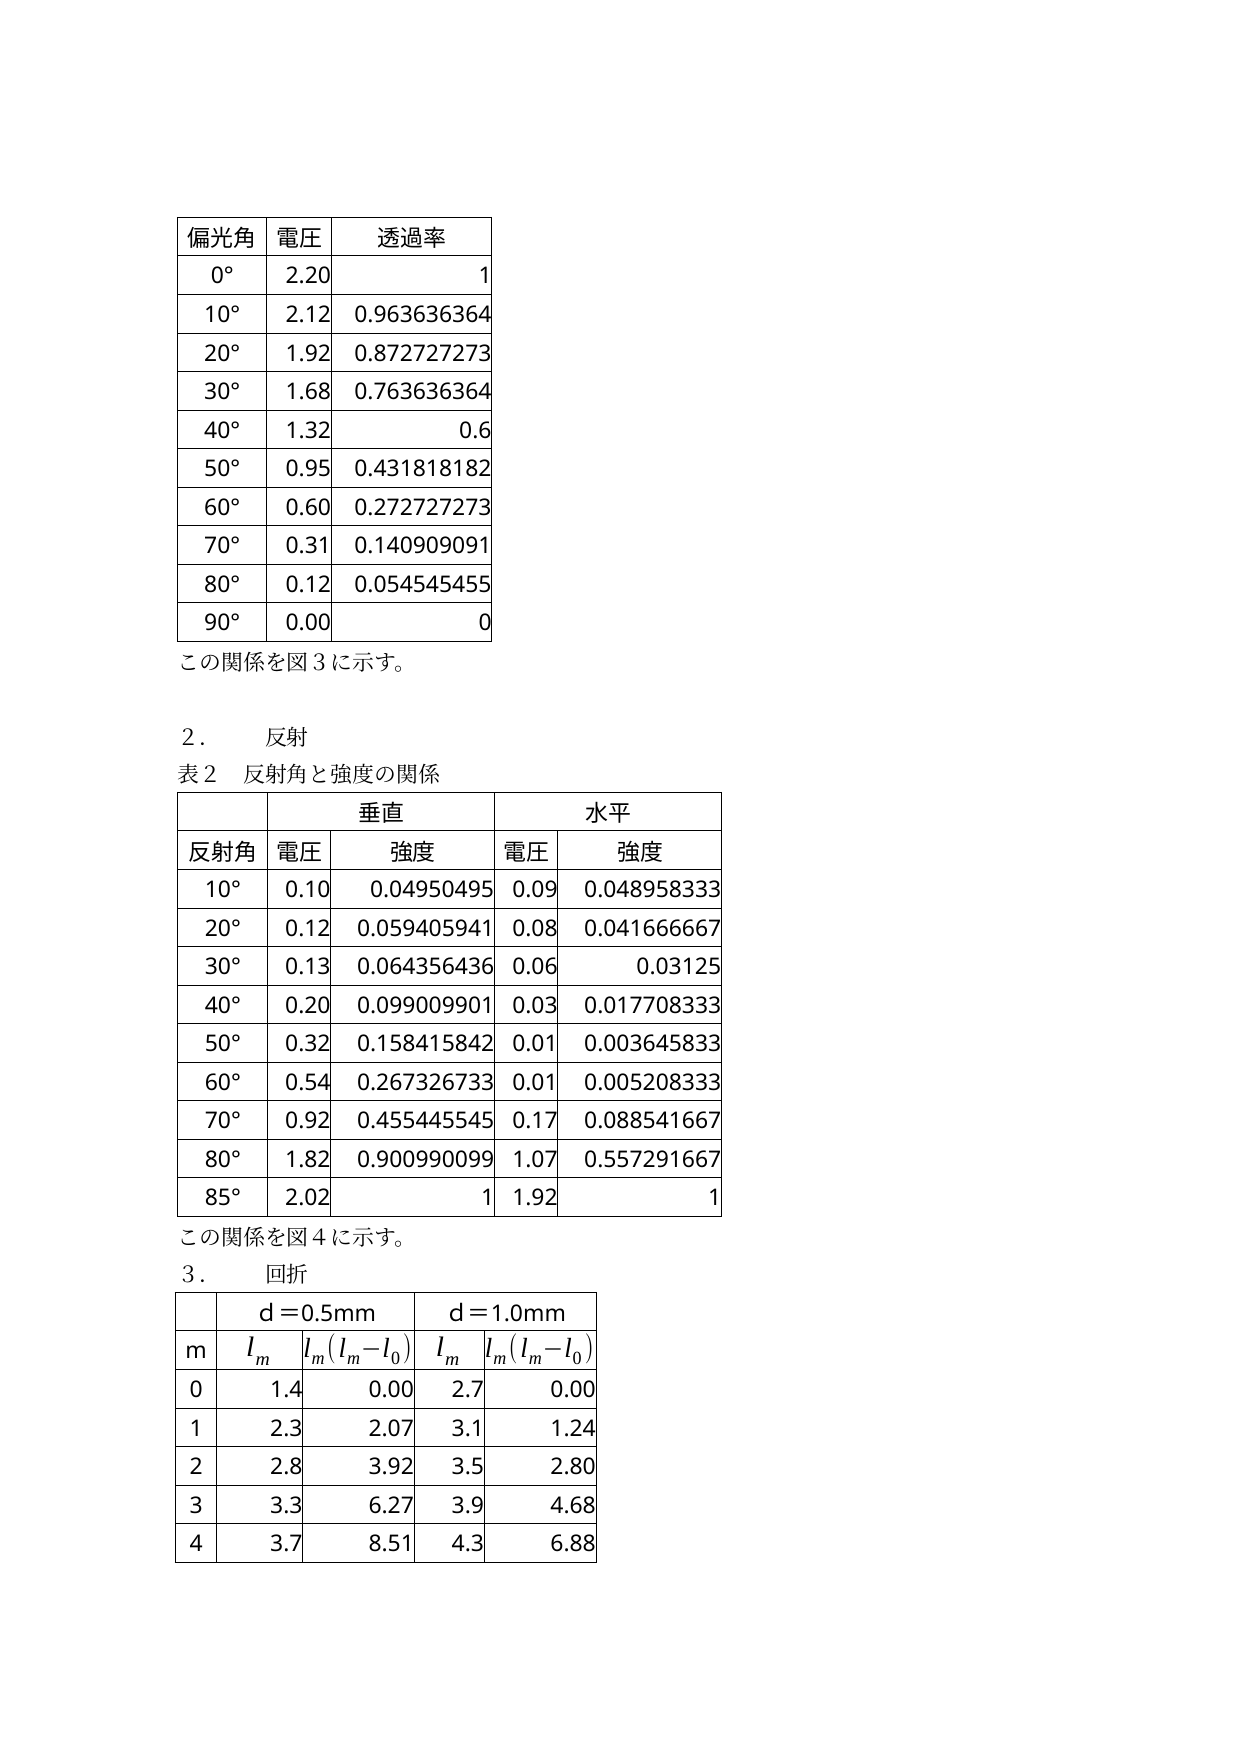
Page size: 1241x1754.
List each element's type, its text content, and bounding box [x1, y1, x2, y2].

table_cell 10° [178, 870, 267, 907]
table_cell 反射角 [178, 831, 267, 869]
table_cell 0.95 [267, 449, 331, 487]
table_cell 0.048958333 [558, 870, 721, 907]
table_cell 10° [178, 295, 266, 332]
table_cell 4 [176, 1524, 216, 1562]
table_cell 1.92 [267, 334, 331, 371]
table_cell 2.12 [267, 295, 331, 332]
table_cell 6.88 [485, 1524, 596, 1562]
table_cell 2.20 [267, 256, 331, 294]
table_cell 0.158415842 [331, 1024, 494, 1062]
table_cell 60° [178, 1063, 267, 1100]
table_cell 1.07 [495, 1140, 557, 1177]
table_cell 1.82 [268, 1140, 330, 1177]
table_cell 強度 [558, 831, 721, 869]
table_cell [485, 1331, 596, 1369]
table_cell 0.017708333 [558, 986, 721, 1023]
table_cell 0.267326733 [331, 1063, 494, 1100]
table_cell 3.92 [303, 1447, 414, 1484]
table_cell 2.3 [217, 1409, 302, 1446]
table_cell 0.763636364 [332, 372, 491, 409]
table_cell 2.07 [303, 1409, 414, 1446]
table_cell 0.03 [495, 986, 557, 1023]
table_cell 3 [176, 1486, 216, 1523]
table_cell 0.12 [267, 565, 331, 602]
table_cell 20° [178, 909, 267, 946]
table_cell 0.00 [485, 1370, 596, 1407]
table_cell 0.01 [495, 1063, 557, 1100]
table_cell 電圧 [495, 831, 557, 869]
table_header 電圧 [267, 218, 331, 255]
table_cell [303, 1331, 414, 1369]
table_cell 0.003645833 [558, 1024, 721, 1062]
table_cell 1.24 [485, 1409, 596, 1446]
table_cell 0.064356436 [331, 947, 494, 984]
table_cell 3.7 [217, 1524, 302, 1562]
table_header 透過率 [332, 218, 491, 255]
table_cell 0.557291667 [558, 1140, 721, 1177]
table_cell 0.12 [268, 909, 330, 946]
table_header 垂直 [268, 793, 494, 830]
table_cell 0.054545455 [332, 565, 491, 602]
table_header 水平 [495, 793, 721, 830]
table_cell 強度 [331, 831, 494, 869]
table_cell 0.6 [332, 411, 491, 448]
table_cell 50° [178, 1024, 267, 1062]
table_cell 8.51 [303, 1524, 414, 1562]
table_cell 0.431818182 [332, 449, 491, 487]
table_cell 1 [331, 1178, 494, 1216]
table_cell 0.059405941 [331, 909, 494, 946]
table_cell 0.92 [268, 1101, 330, 1139]
table_cell 6.27 [303, 1486, 414, 1523]
table_cell 4.68 [485, 1486, 596, 1523]
table_cell 85° [178, 1178, 267, 1216]
table_cell 1 [332, 256, 491, 294]
table_cell 0.32 [268, 1024, 330, 1062]
table_cell 4.3 [415, 1524, 484, 1562]
table_cell 1.32 [267, 411, 331, 448]
table_cell 電圧 [268, 831, 330, 869]
table_header [176, 1293, 216, 1330]
text この関係を図３に示す。 [177, 642, 1063, 679]
table_header 偏光角 [178, 218, 266, 255]
table_header ｄ＝1.0mm [415, 1293, 596, 1330]
table_cell 1.68 [267, 372, 331, 409]
table_cell 0 [176, 1370, 216, 1407]
table_cell 3.1 [415, 1409, 484, 1446]
table_cell 0.900990099 [331, 1140, 494, 1177]
table_cell 70° [178, 1101, 267, 1139]
table_cell 1 [558, 1178, 721, 1216]
table_cell 2.8 [217, 1447, 302, 1484]
table_cell 2.7 [415, 1370, 484, 1407]
table_cell [415, 1331, 484, 1369]
table_cell 50° [178, 449, 266, 487]
table_cell 0.03125 [558, 947, 721, 984]
table_cell 0 [332, 603, 491, 641]
table_cell 0.54 [268, 1063, 330, 1100]
table_header ｄ＝0.5mm [217, 1293, 414, 1330]
table_cell 0.005208333 [558, 1063, 721, 1100]
table_cell 0.09 [495, 870, 557, 907]
table_cell 0.31 [267, 526, 331, 564]
table_cell 0.60 [267, 488, 331, 525]
table_cell 40° [178, 411, 266, 448]
table_header [178, 793, 267, 830]
table_cell 2.02 [268, 1178, 330, 1216]
table_cell 1.4 [217, 1370, 302, 1407]
table_cell 0.13 [268, 947, 330, 984]
table_cell 0.088541667 [558, 1101, 721, 1139]
table_cell 2.80 [485, 1447, 596, 1484]
table_cell 0.041666667 [558, 909, 721, 946]
table_cell 60° [178, 488, 266, 525]
table_cell 2 [176, 1447, 216, 1484]
table_cell 0.00 [267, 603, 331, 641]
table_cell 30° [178, 372, 266, 409]
table_cell 0.10 [268, 870, 330, 907]
table_cell m [176, 1331, 216, 1369]
table_cell 3.3 [217, 1486, 302, 1523]
table_cell 1 [176, 1409, 216, 1446]
table_cell 0.06 [495, 947, 557, 984]
text この関係を図４に示す。 [177, 1217, 1063, 1254]
table_cell 0.099009901 [331, 986, 494, 1023]
table_cell 0.272727273 [332, 488, 491, 525]
table_cell 30° [178, 947, 267, 984]
table_cell 70° [178, 526, 266, 564]
table_cell 0.08 [495, 909, 557, 946]
table_cell 40° [178, 986, 267, 1023]
table_cell 90° [178, 603, 266, 641]
table_cell 0.140909091 [332, 526, 491, 564]
table_cell 0° [178, 256, 266, 294]
table_cell 1.92 [495, 1178, 557, 1216]
table_cell 3.5 [415, 1447, 484, 1484]
text 表２ 反射角と強度の関係 [177, 754, 1063, 792]
table_cell 20° [178, 334, 266, 371]
table_cell 0.00 [303, 1370, 414, 1407]
table_cell 80° [178, 565, 266, 602]
table_cell 0.872727273 [332, 334, 491, 371]
table_cell 0.01 [495, 1024, 557, 1062]
table_cell 3.9 [415, 1486, 484, 1523]
table_cell 0.17 [495, 1101, 557, 1139]
table_cell 0.04950495 [331, 870, 494, 907]
table_cell 80° [178, 1140, 267, 1177]
list 回折 [177, 1254, 1063, 1292]
table_cell 0.455445545 [331, 1101, 494, 1139]
table_cell [217, 1331, 302, 1369]
table_cell 0.963636364 [332, 295, 491, 332]
list 反射 [177, 717, 1063, 754]
table_cell 0.20 [268, 986, 330, 1023]
